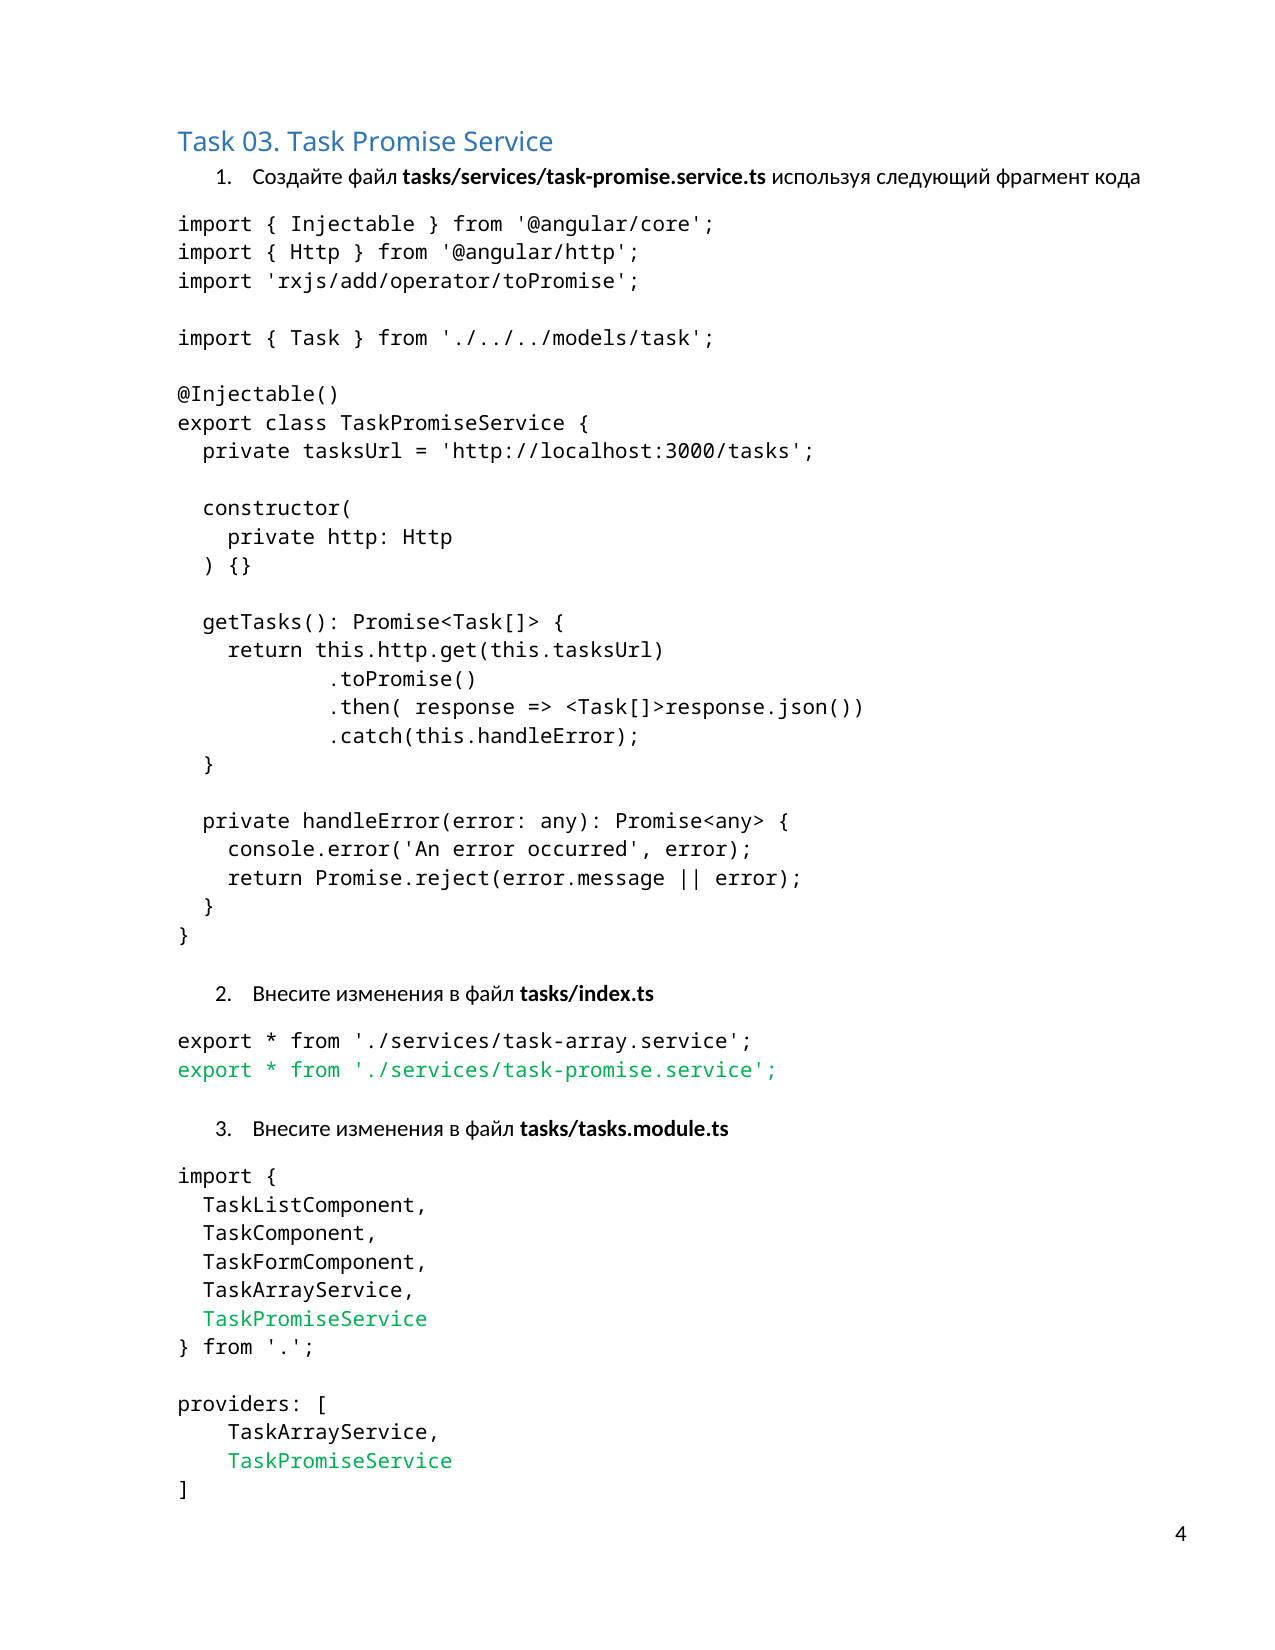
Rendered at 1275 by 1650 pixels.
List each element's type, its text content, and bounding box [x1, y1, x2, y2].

list Внесите изменения в файл tasks/index.ts [215, 979, 1186, 1008]
text TaskPromiseService [177, 1446, 1186, 1474]
text providers: [ [177, 1389, 1186, 1417]
text TaskArrayService, [177, 1275, 1186, 1304]
text import { Injectable } from '@angular/core'; [177, 209, 1186, 237]
text export * from './services/task-promise.service'; [177, 1055, 1186, 1083]
subtitle Task 03. Task Promise Service [177, 122, 1186, 159]
text console.error('An error occurred', error); [177, 834, 1186, 863]
text TaskPromiseService [177, 1304, 1186, 1332]
text TaskFormComponent, [177, 1247, 1186, 1275]
text export * from './services/task-array.service'; [177, 1026, 1186, 1055]
text TaskArrayService, [177, 1417, 1186, 1446]
text @Injectable() [177, 379, 1186, 408]
text import 'rxjs/add/operator/toPromise'; [177, 266, 1186, 294]
text ] [177, 1474, 1186, 1503]
text import { Http } from '@angular/http'; [177, 237, 1186, 266]
text } from '.'; [177, 1332, 1186, 1361]
text .toPromise() [177, 664, 1186, 692]
text private http: Http [177, 522, 1186, 550]
text } [177, 920, 1186, 948]
text getTasks(): Promise<Task[]> { [177, 607, 1186, 636]
text import { Task } from './../../models/task'; [177, 323, 1186, 351]
text private handleError(error: any): Promise<any> { [177, 806, 1186, 834]
text return Promise.reject(error.message || error); [177, 863, 1186, 891]
list Создайте файл tasks/services/task-promise.service.ts используя следующий фрагмент кода [215, 162, 1186, 190]
text constructor( [177, 493, 1186, 522]
text .then( response => <Task[]>response.json()) [177, 692, 1186, 721]
text } [177, 749, 1186, 778]
list Внесите изменения в файл tasks/tasks.module.ts [215, 1114, 1186, 1143]
text private tasksUrl = 'http://localhost:3000/tasks'; [177, 436, 1186, 465]
text export class TaskPromiseService { [177, 408, 1186, 436]
text TaskComponent, [177, 1218, 1186, 1247]
text TaskListComponent, [177, 1190, 1186, 1218]
text } [177, 891, 1186, 920]
text ) {} [177, 550, 1186, 579]
text import { [177, 1161, 1186, 1190]
text .catch(this.handleError); [177, 721, 1186, 749]
text return this.http.get(this.tasksUrl) [177, 636, 1186, 664]
